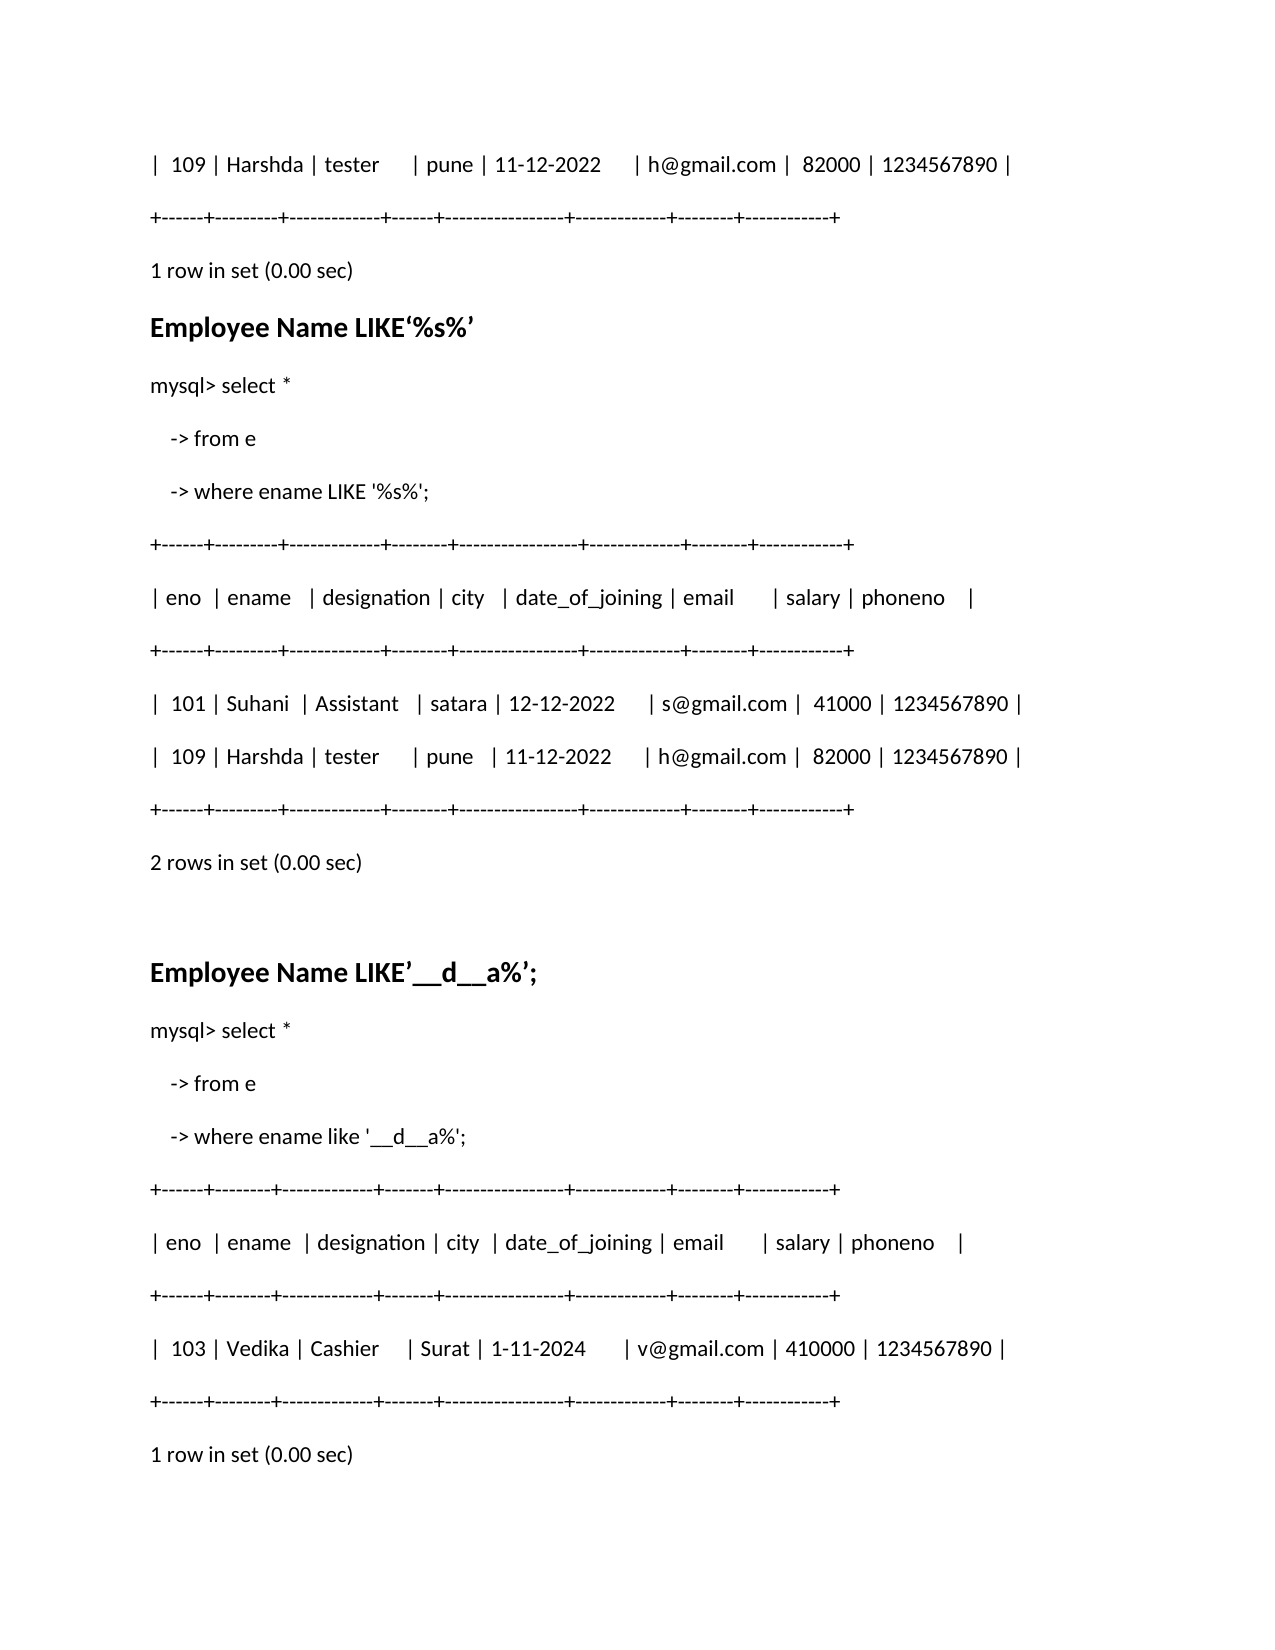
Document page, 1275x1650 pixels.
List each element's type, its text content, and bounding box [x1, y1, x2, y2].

text -> from e [150, 424, 1125, 452]
text +------+---------+-------------+--------+-----------------+-------------+--------+------------+ [150, 795, 1125, 823]
text Employee Name LIKE‘%s%’ [150, 309, 1125, 345]
text +------+---------+-------------+--------+-----------------+-------------+--------+------------+ [150, 636, 1125, 664]
text 1 row in set (0.00 sec) [150, 256, 1125, 284]
text -> where ename LIKE '%s%'; [150, 477, 1125, 505]
text +------+--------+-------------+-------+-----------------+-------------+--------+------------+ [150, 1387, 1125, 1415]
text +------+---------+-------------+--------+-----------------+-------------+--------+------------+ [150, 530, 1125, 558]
text | eno | ename | designation | city | date_of_joining | email | salary | phoneno | [150, 583, 1125, 611]
text +------+--------+-------------+-------+-----------------+-------------+--------+------------+ [150, 1281, 1125, 1309]
text | 109 | Harshda | tester | pune | 11-12-2022 | h@gmail.com | 82000 | 1234567890 | [150, 742, 1125, 770]
text 2 rows in set (0.00 sec) [150, 848, 1125, 876]
text | 101 | Suhani | Assistant | satara | 12-12-2022 | s@gmail.com | 41000 | 1234567890 | [150, 689, 1125, 717]
text | 109 | Harshda | tester | pune | 11-12-2022 | h@gmail.com | 82000 | 1234567890 | [150, 150, 1125, 178]
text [150, 203, 1125, 231]
text mysql> select * [150, 371, 1125, 399]
text | eno | ename | designation | city | date_of_joining | email | salary | phoneno | [150, 1228, 1125, 1256]
text +------+--------+-------------+-------+-----------------+-------------+--------+------------+ [150, 1175, 1125, 1203]
text -> where ename like '__d__a%'; [150, 1122, 1125, 1150]
text Employee Name LIKE’__d__a%’; [150, 954, 1125, 990]
text mysql> select * [150, 1016, 1125, 1044]
text 1 row in set (0.00 sec) [150, 1440, 1125, 1468]
text | 103 | Vedika | Cashier | Surat | 1-11-2024 | v@gmail.com | 410000 | 1234567890 | [150, 1334, 1125, 1362]
text -> from e [150, 1069, 1125, 1097]
